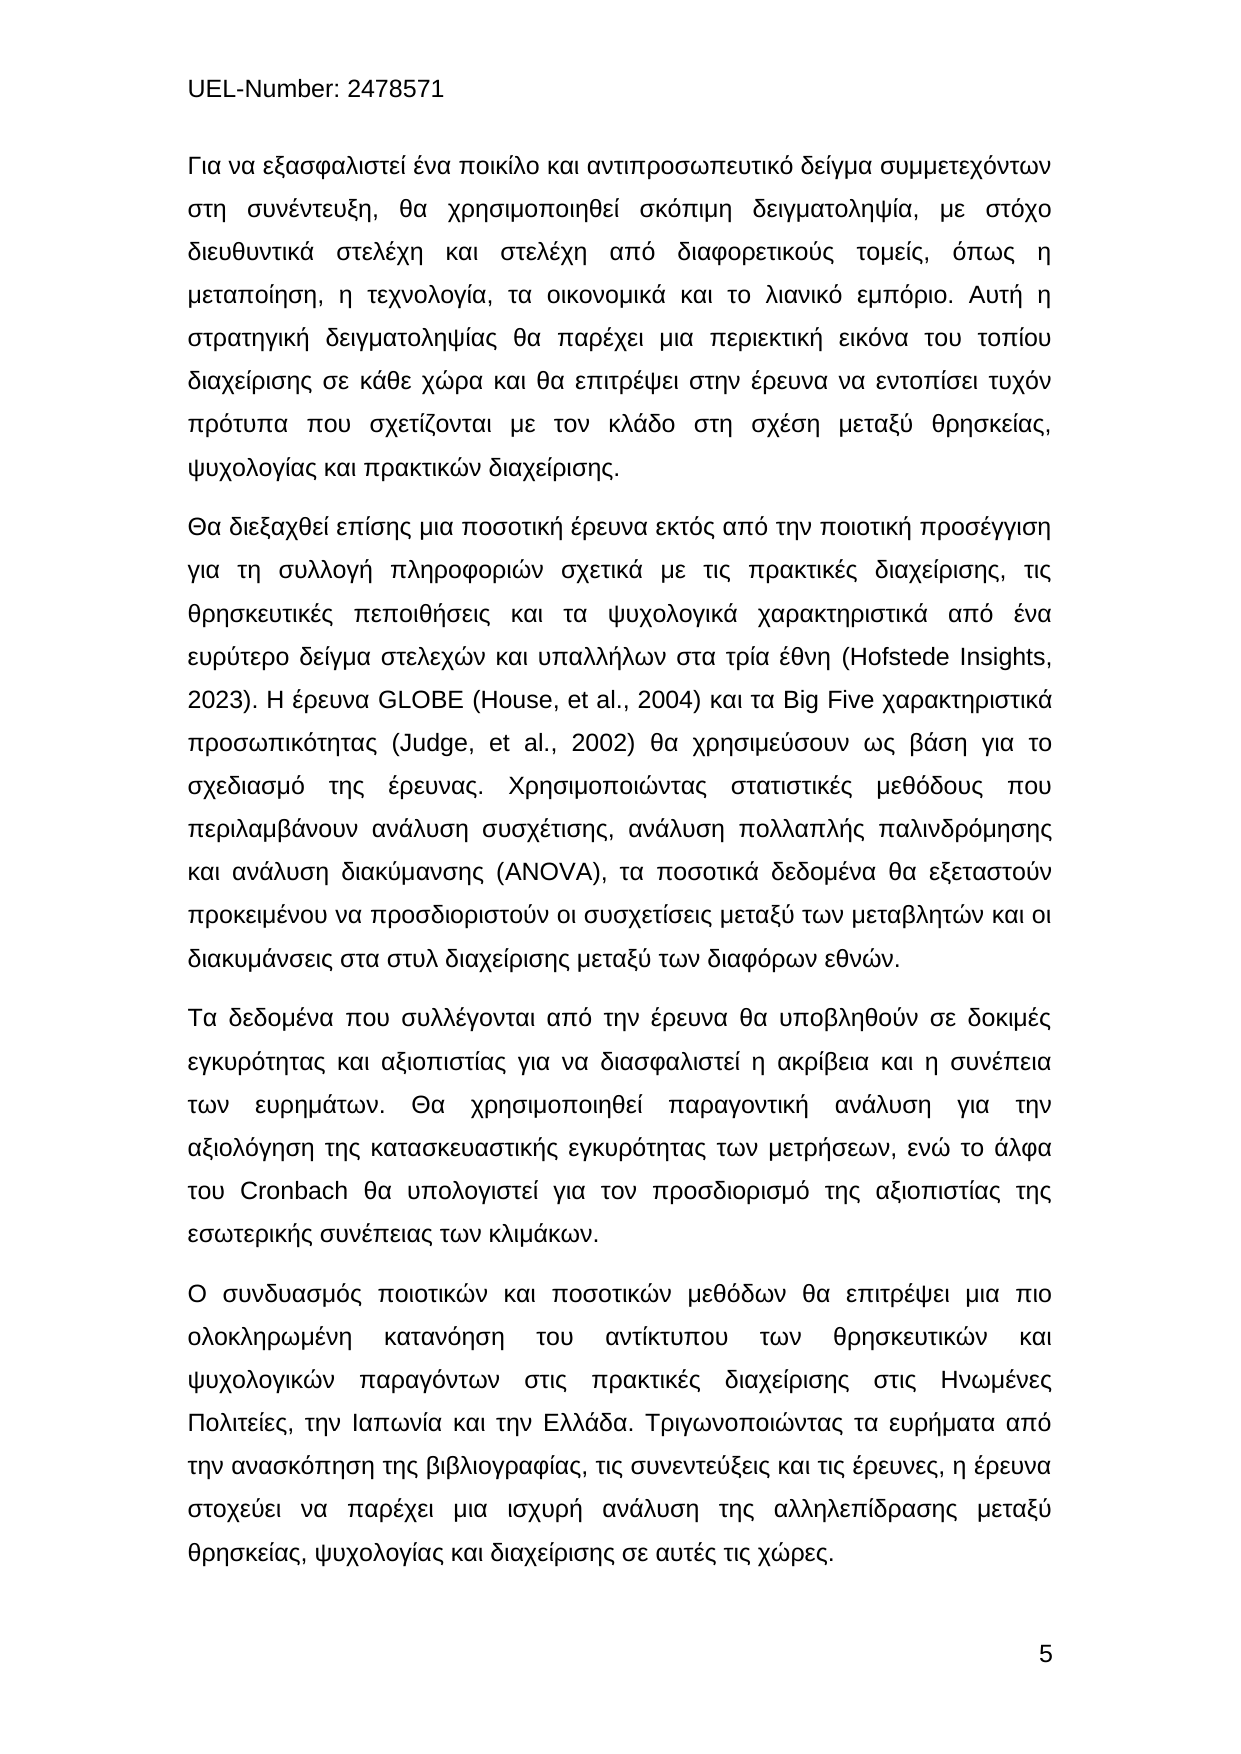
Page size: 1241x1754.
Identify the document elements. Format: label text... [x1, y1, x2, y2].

text Τα δεδομένα που συλλέγονται από την έρευνα θα υποβληθούν σε δοκιμές εγκυρότητας και αξιοπιστίας για να διασφαλιστεί η ακρίβεια και η συνέπεια των ευρημάτων. Θα χρησιμοποιηθεί παραγοντική ανάλυση για την αξιολόγηση της κατασκευαστικής εγκυρότητας των μετρήσεων, ενώ το άλφα του Cronbach θα υπολογιστεί για τον προσδιορισμό της αξιοπιστίας της εσωτερικής συνέπειας των κλιμάκων. [187, 1003, 1053, 1248]
text Για να εξασφαλιστεί ένα ποικίλο και αντιπροσωπευτικό δείγμα συμμετεχόντων στη συνέντευξη, θα χρησιμοποιηθεί σκόπιμη δειγματοληψία, με στόχο διευθυντικά στελέχη και στελέχη από διαφορετικούς τομείς, όπως η μεταποίηση, η τεχνολογία, τα οικονομικά και το λιανικό εμπόριο. Αυτή η στρατηγική δειγματοληψίας θα παρέχει μια περιεκτική εικόνα του τοπίου διαχείρισης σε κάθε χώρα και θα επιτρέψει στην έρευνα να εντοπίσει τυχόν πρότυπα που σχετίζονται με τον κλάδο στη σχέση μεταξύ θρησκείας, ψυχολογίας και πρακτικών διαχείρισης. [187, 151, 1053, 481]
text Ο συνδυασμός ποιοτικών και ποσοτικών μεθόδων θα επιτρέψει μια πιο ολοκληρωμένη κατανόηση του αντίκτυπου των θρησκευτικών και ψυχολογικών παραγόντων στις πρακτικές διαχείρισης στις Ηνωμένες Πολιτείες, την Ιαπωνία και την Ελλάδα. Τριγωνοποιώντας τα ευρήματα από την ανασκόπηση της βιβλιογραφίας, τις συνεντεύξεις και τις έρευνες, η έρευνα στοχεύει να παρέχει μια ισχυρή ανάλυση της αλληλεπίδρασης μεταξύ θρησκείας, ψυχολογίας και διαχείρισης σε αυτές τις χώρες. [187, 1279, 1053, 1566]
text Θα διεξαχθεί επίσης μια ποσοτική έρευνα εκτός από την ποιοτική προσέγγιση για τη συλλογή πληροφοριών σχετικά με τις πρακτικές διαχείρισης, τις θρησκευτικές πεποιθήσεις και τα ψυχολογικά χαρακτηριστικά από ένα ευρύτερο δείγμα στελεχών και υπαλλήλων στα τρία έθνη. Η έρευνα GLOBE και τα Big Five χαρακτηριστικά προσωπικότητας θα χρησιμεύσουν ως βάση για το σχεδιασμό της έρευνας. Χρησιμοποιώντας στατιστικές μεθόδους που περιλαμβάνουν ανάλυση συσχέτισης, ανάλυση πολλαπλής παλινδρόμησης και ανάλυση διακύμανσης (ANOVA), τα ποσοτικά δεδομένα θα εξεταστούν προκειμένου να προσδιοριστούν οι συσχετίσεις μεταξύ των μεταβλητών και οι διακυμάνσεις στα στυλ διαχείρισης μεταξύ των διαφόρων εθνών. [187, 512, 1053, 972]
